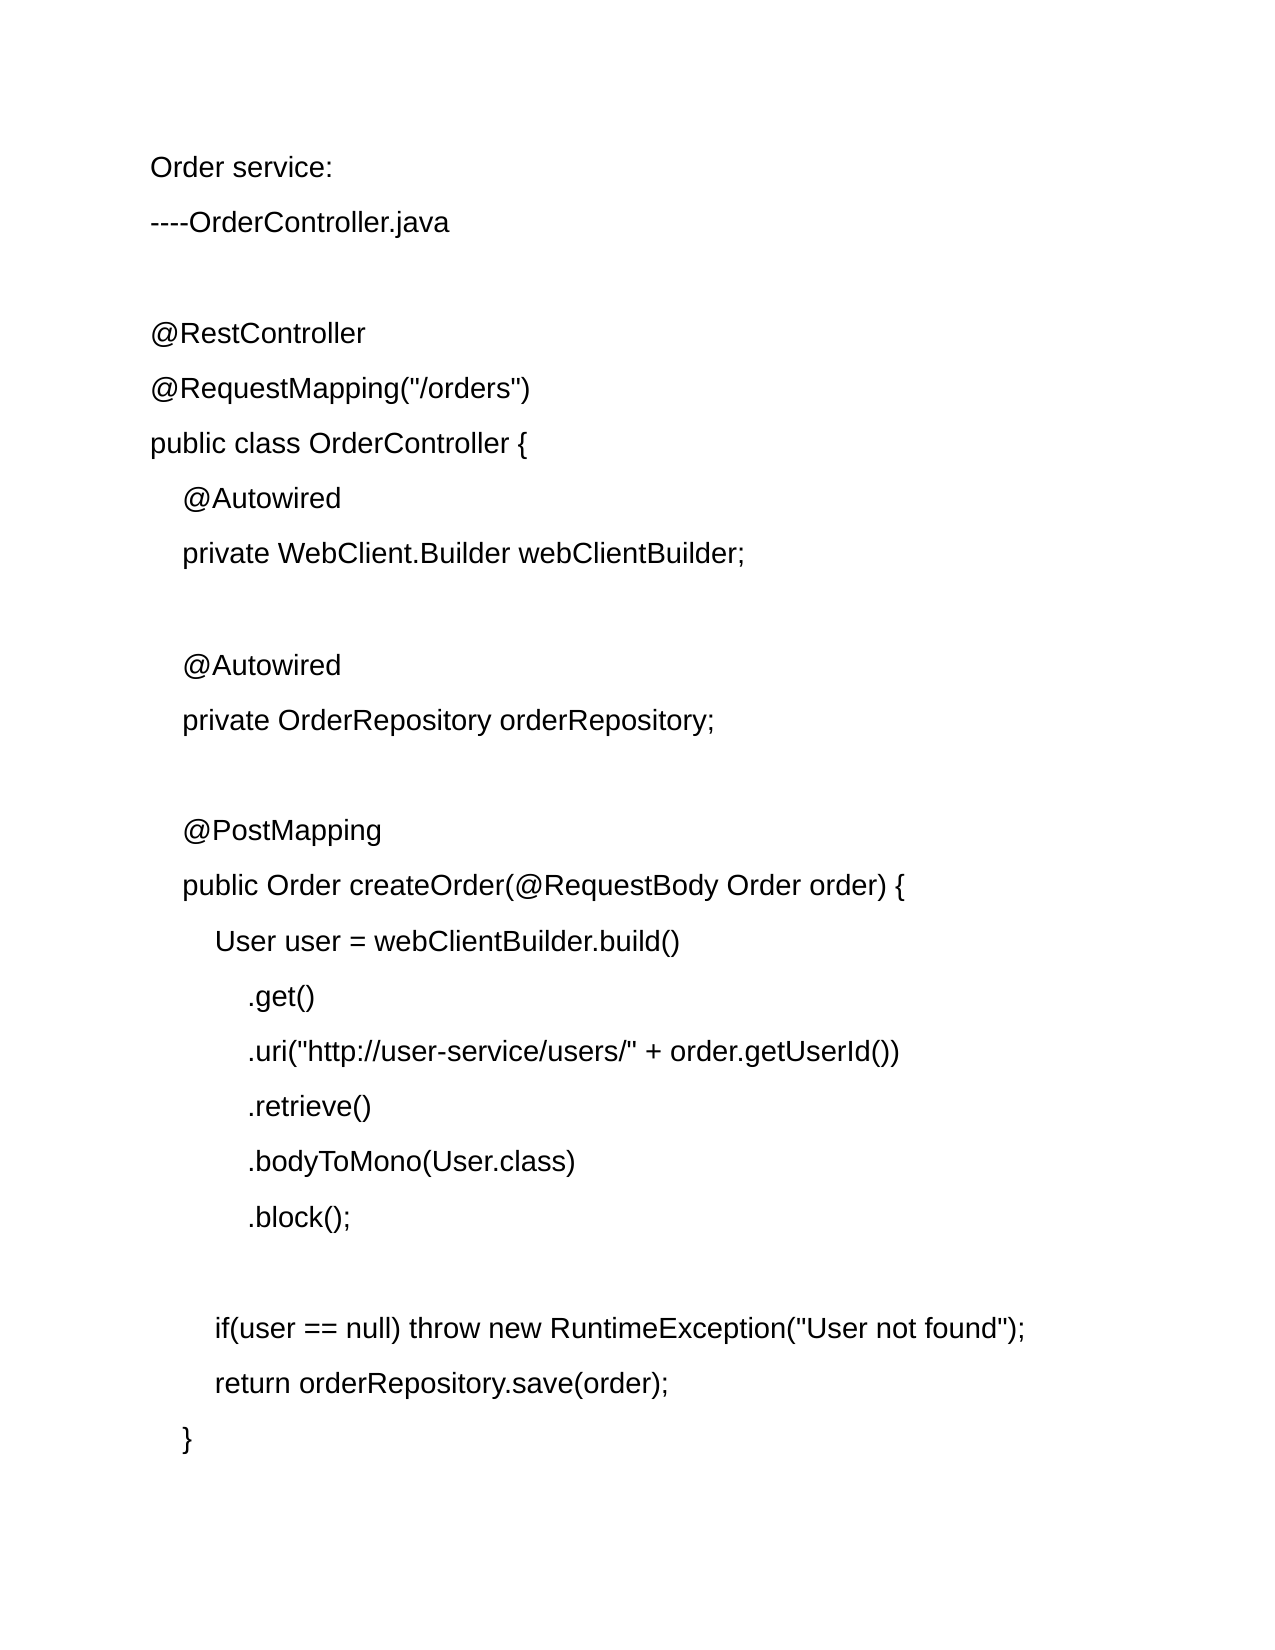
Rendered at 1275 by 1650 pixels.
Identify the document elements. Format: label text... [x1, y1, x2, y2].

text User user = webClientBuilder.build() [150, 923, 1125, 957]
text .get() [150, 979, 1125, 1012]
text @PostMapping [150, 813, 1125, 847]
text ----OrderController.java [150, 205, 1125, 239]
text @RequestMapping("/orders") [150, 371, 1125, 404]
text return orderRepository.save(order); [150, 1366, 1125, 1399]
text private WebClient.Builder webClientBuilder; [150, 536, 1125, 570]
text .retrieve() [150, 1089, 1125, 1123]
text public class OrderController { [150, 426, 1125, 459]
text .block(); [150, 1199, 1125, 1233]
text .bodyToMono(User.class) [150, 1144, 1125, 1178]
text .uri("http://user-service/users/" + order.getUserId()) [150, 1034, 1125, 1067]
text @Autowired [150, 481, 1125, 515]
text @Autowired [150, 647, 1125, 681]
text private OrderRepository orderRepository; [150, 703, 1125, 736]
text Order service: [150, 150, 1125, 183]
text @RestController [150, 316, 1125, 349]
text } [150, 1421, 1125, 1454]
text if(user == null) throw new RuntimeException("User not found"); [150, 1311, 1125, 1344]
text public Order createOrder(@RequestBody Order order) { [150, 868, 1125, 902]
